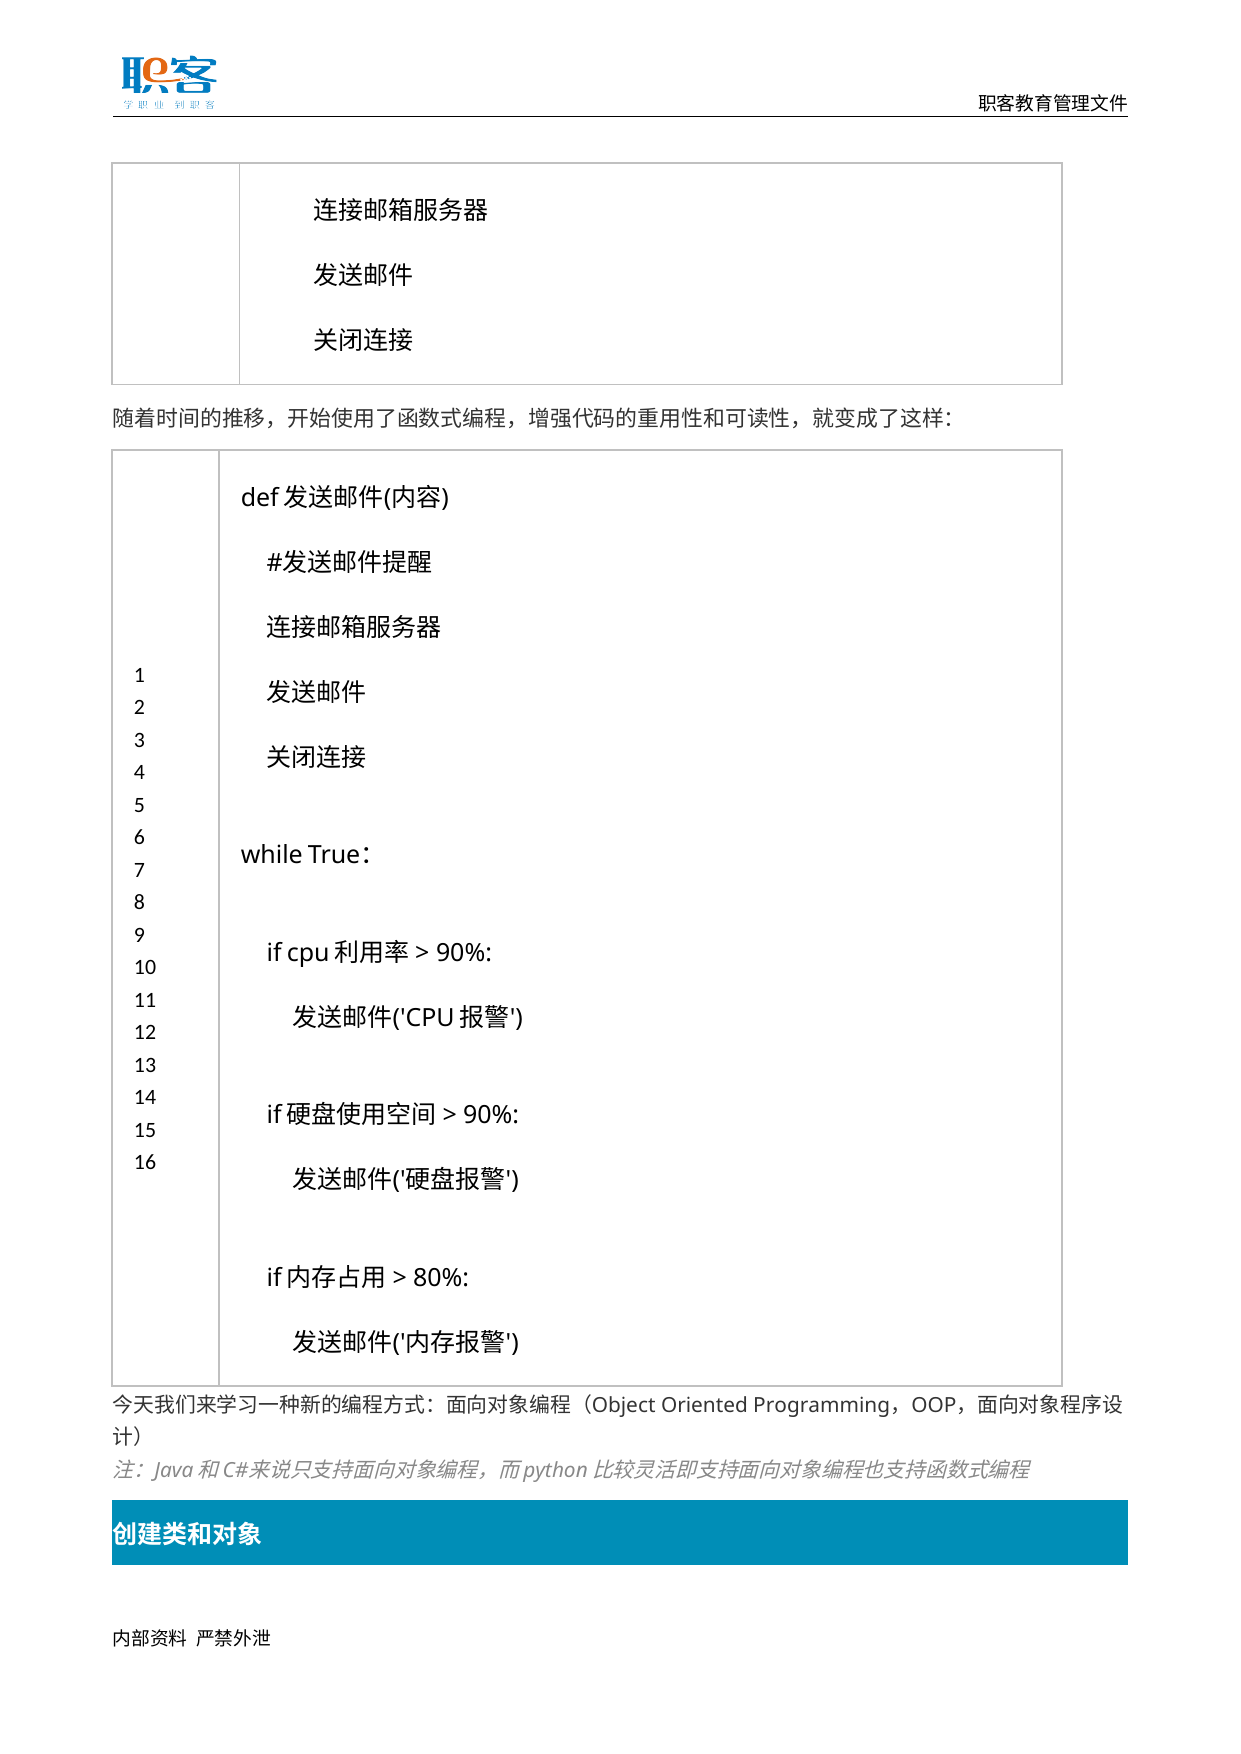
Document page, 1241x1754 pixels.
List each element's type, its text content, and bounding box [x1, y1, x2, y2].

text 今天我们来学习一种新的编程方式：面向对象编程（Object Oriented Programming，OOP，面向对象程序设计） 注：Java和C#来说只支持面向对象编程，而python比较灵活即支持面向对象编程也支持函数式编程 [112, 1387, 1128, 1484]
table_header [240, 164, 1061, 383]
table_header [113, 164, 239, 383]
subtitle 创建类和对象 [112, 1500, 1128, 1565]
picture [107, 42, 229, 120]
table_header def 发送邮件(内容) #发送邮件提醒 连接邮箱服务器 发送邮件 关闭连接 while True： if cpu利用率 > 90%: 发送邮件('CPU报警') if 硬盘使用空间 > 90%: 发送邮件('硬盘报警') if 内存占用 > 80%: 发送邮件('内存报警') [220, 451, 1061, 1385]
text 随着时间的推移，开始使用了函数式编程，增强代码的重用性和可读性，就变成了这样： [112, 401, 1128, 433]
table_header 1 2 3 4 5 6 7 8 9 10 11 12 13 14 15 16 [113, 451, 218, 1385]
